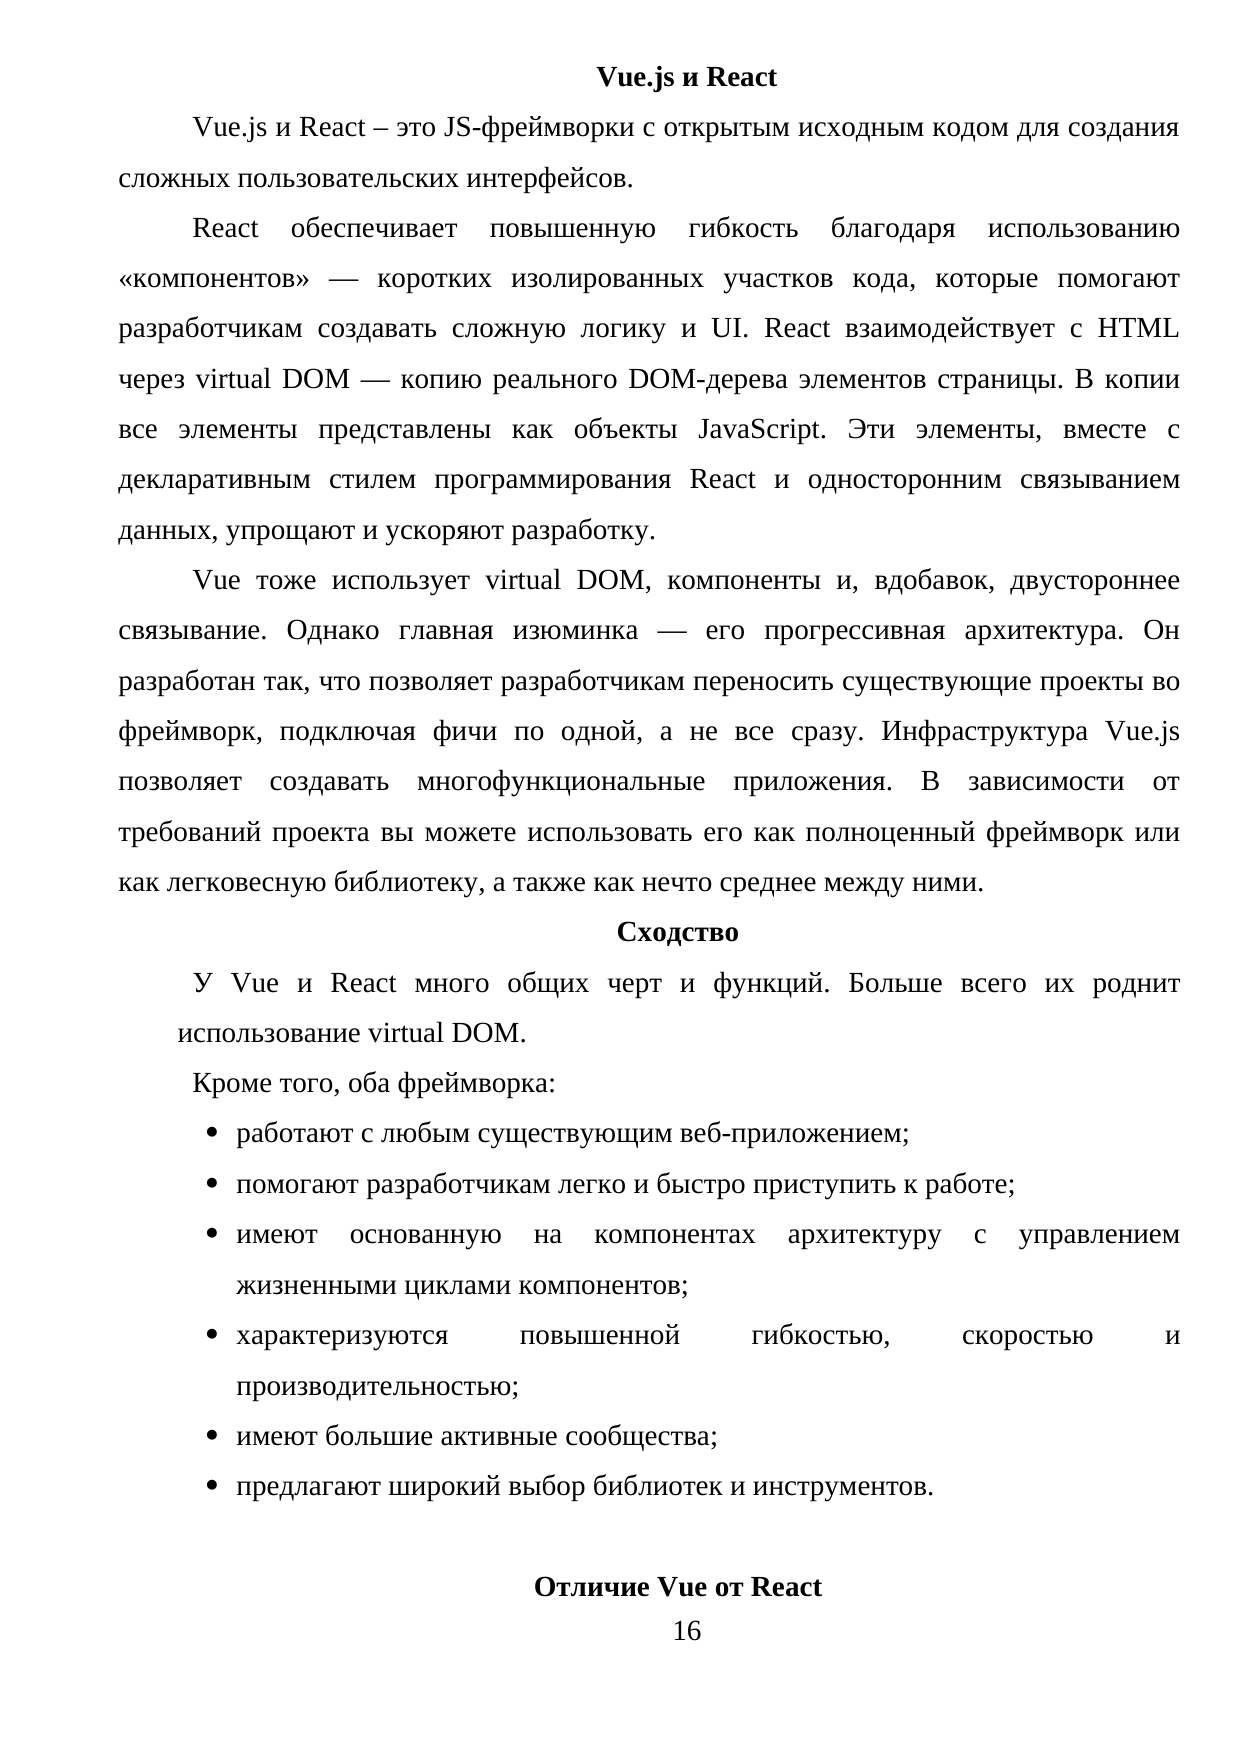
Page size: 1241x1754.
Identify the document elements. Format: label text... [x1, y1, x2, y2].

list характеризуются повышенной гибкостью, скоростью и производительностью; [207, 1317, 1181, 1401]
text У Vue и React много общих черт и функций. Больше всего их роднит использование virtual DOM. [177, 965, 1181, 1048]
text Vue.js и React – это JS-фреймворки с открытым исходным кодом для создания сложных пользовательских интерфейсов. [118, 109, 1181, 193]
text Отличие Vue от React [174, 1569, 1181, 1603]
list помогают разработчикам легко и быстро приступить к работе; [207, 1166, 1181, 1200]
text Vue.js и React [118, 59, 1181, 93]
list имеют основанную на компонентах архитектуру с управлением жизненными циклами компонентов; [207, 1216, 1181, 1300]
text Кроме того, оба фреймворка: [177, 1065, 1181, 1099]
text Сходство [174, 914, 1181, 948]
text React обеспечивает повышенную гибкость благодаря использованию «компонентов» — коротких изолированных участков кода, которые помогают разработчикам создавать сложную логику и UI. React взаимодействует с HTML через virtual DOM — копию реального DOM-дерева элементов страницы. В копии все элементы представлены как объекты JavaScript. Эти элементы, вместе с декларативным стилем программирования React и односторонним связыванием данных, упрощают и ускоряют разработку. [118, 210, 1181, 545]
list имеют большие активные сообщества; [207, 1418, 1181, 1452]
list работают с любым существующим веб-приложением; [207, 1116, 1181, 1149]
text Vue тоже использует virtual DOM, компоненты и, вдобавок, двустороннее связывание. Однако главная изюминка — его прогрессивная архитектура. Он разработан так, что позволяет разработчикам переносить существующие проекты во фреймворк, подключая фичи по одной, а не все сразу. Инфраструктура Vue.js позволяет создавать многофункциональные приложения. В зависимости от требований проекта вы можете использовать его как полноценный фреймворк или как легковесную библиотеку, а также как нечто среднее между ними. [118, 562, 1181, 898]
list предлагают широкий выбор библиотек и инструментов. [207, 1468, 1181, 1502]
